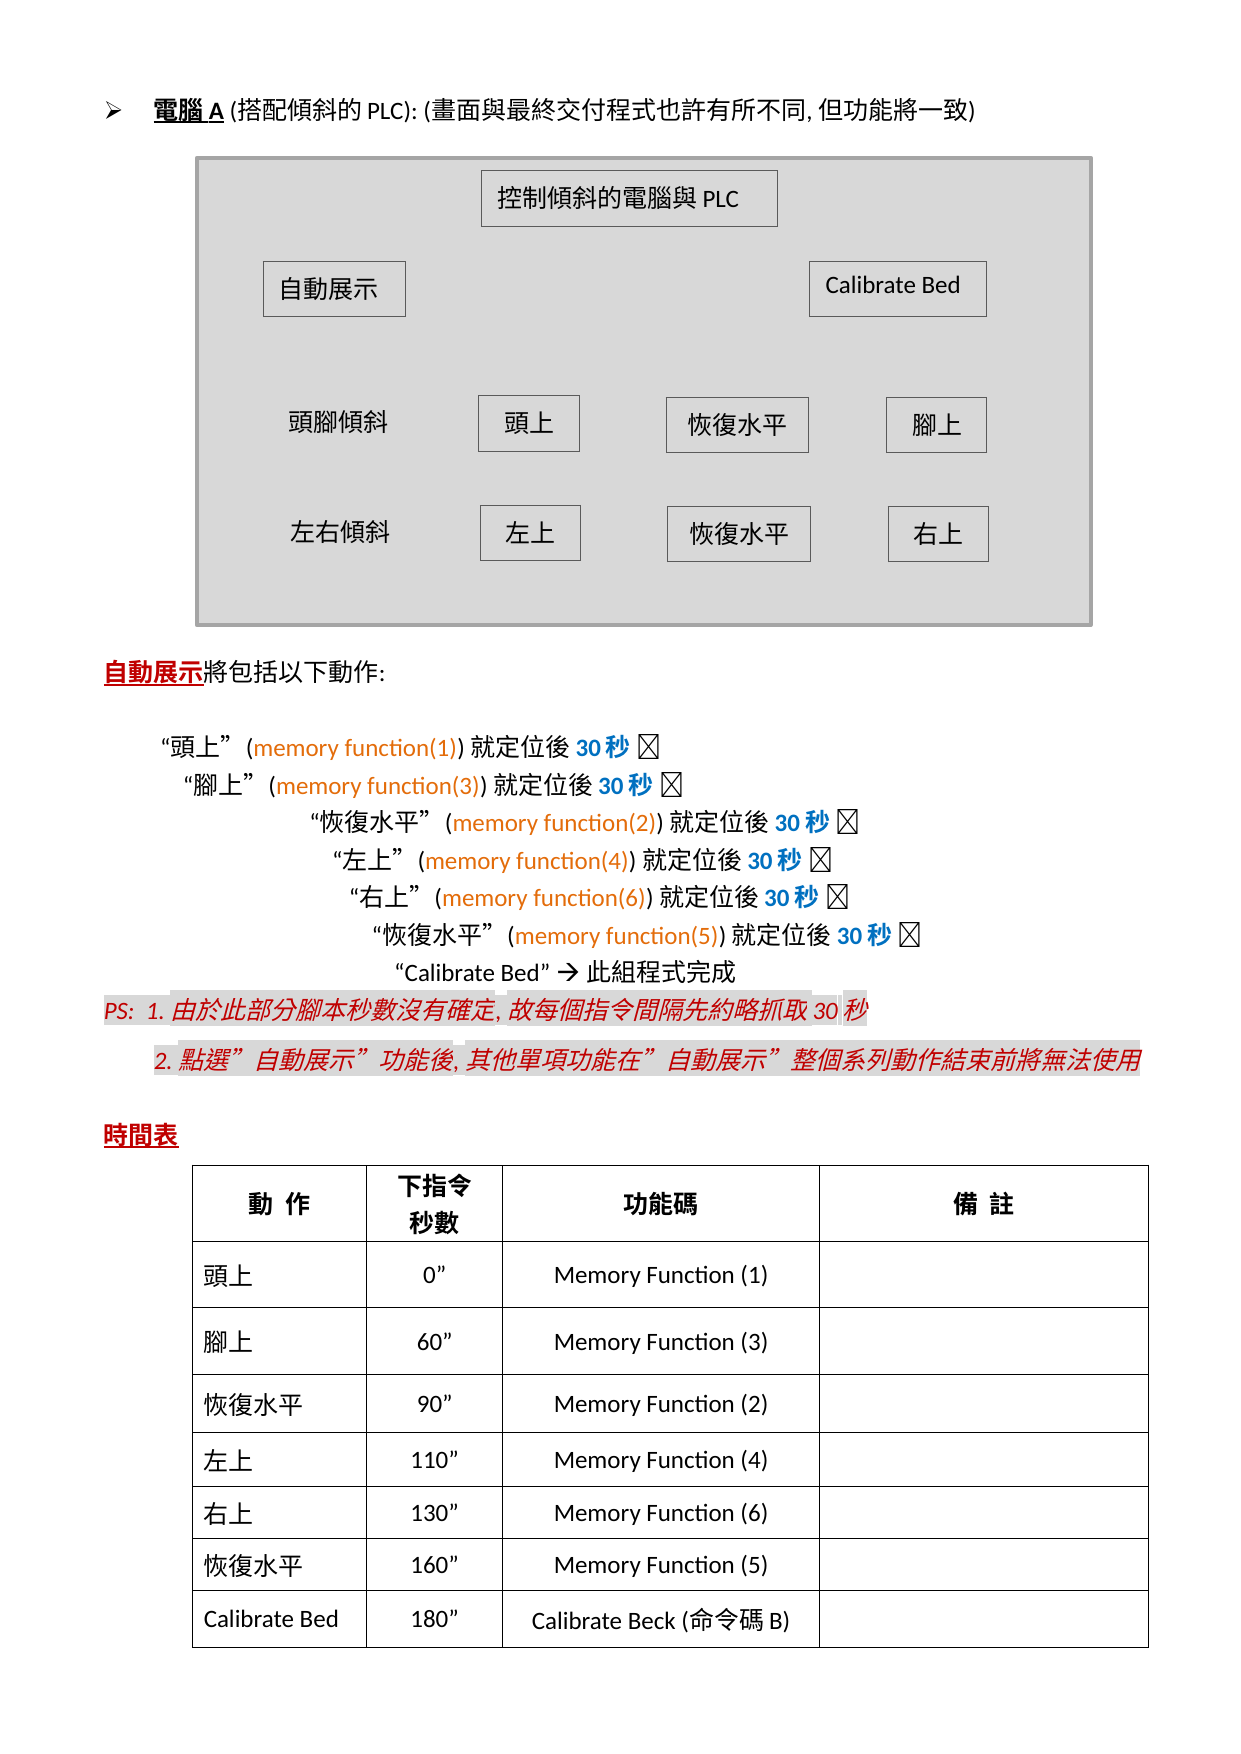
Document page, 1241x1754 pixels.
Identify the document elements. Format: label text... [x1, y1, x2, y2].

text “Calibrate Bed” 此組程式完成 [103, 952, 1167, 989]
table_cell Memory Function (5) [503, 1539, 819, 1590]
table_header 下指令 秒數 [367, 1166, 502, 1241]
table_header 功能碼 [503, 1166, 819, 1241]
text 2. 點選”自動展示”功能後, 其他單項功能在”自動展示”整個系列動作結束前將無法使用 [103, 1039, 1167, 1077]
table_cell 恢復水平 [193, 1539, 366, 1590]
text 時間表 [103, 1114, 1167, 1152]
table_header 備 註 [820, 1166, 1148, 1241]
table_cell 左上 [193, 1433, 366, 1486]
text “左上”(memory function(4)) 就定位後30秒 [103, 839, 1167, 877]
table_cell 右上 [193, 1487, 366, 1538]
table_cell Memory Function (2) [503, 1375, 819, 1432]
table_cell Calibrate Bed [193, 1591, 366, 1647]
text “恢復水平”(memory function(2)) 就定位後30秒 [103, 802, 1167, 839]
table_cell [367, 1539, 502, 1590]
table_cell [367, 1487, 502, 1538]
table_cell Memory Function (1) [503, 1242, 819, 1307]
table_cell [820, 1242, 1148, 1307]
table_cell [820, 1487, 1148, 1538]
table_cell [367, 1242, 502, 1307]
table_cell [820, 1375, 1148, 1432]
table_cell 頭上 [193, 1242, 366, 1307]
table_cell [367, 1308, 502, 1374]
table_cell Memory Function (4) [503, 1433, 819, 1486]
table_cell Calibrate Beck (命令碼B) [503, 1591, 819, 1647]
table_cell [820, 1539, 1148, 1590]
table_cell 恢復水平 [193, 1375, 366, 1432]
text “腳上”(memory function(3)) 就定位後30秒 [103, 764, 1167, 802]
text “恢復水平”(memory function(5)) 就定位後30秒 [103, 914, 1167, 952]
text 自動展示將包括以下動作: [103, 652, 1167, 689]
table_cell 腳上 [193, 1308, 366, 1374]
text PS: 1. 由於此部分腳本秒數沒有確定, 故每個指令間隔先約略抓取30秒 [103, 989, 1167, 1027]
table_cell [367, 1433, 502, 1486]
table_cell Memory Function (3) [503, 1308, 819, 1374]
text “右上”(memory function(6)) 就定位後30秒 [103, 877, 1167, 914]
table_cell Memory Function (6) [503, 1487, 819, 1538]
table_header 動 作 [193, 1166, 366, 1241]
table_cell [820, 1433, 1148, 1486]
table_cell [820, 1591, 1148, 1647]
table_cell [367, 1375, 502, 1432]
table_cell [367, 1591, 502, 1647]
text “頭上”(memory function(1)) 就定位後30秒 [103, 727, 1167, 764]
list 電腦A (搭配傾斜的PLC): (畫面與最終交付程式也許有所不同, 但功能將一致) [103, 89, 1167, 127]
table_cell [820, 1308, 1148, 1374]
